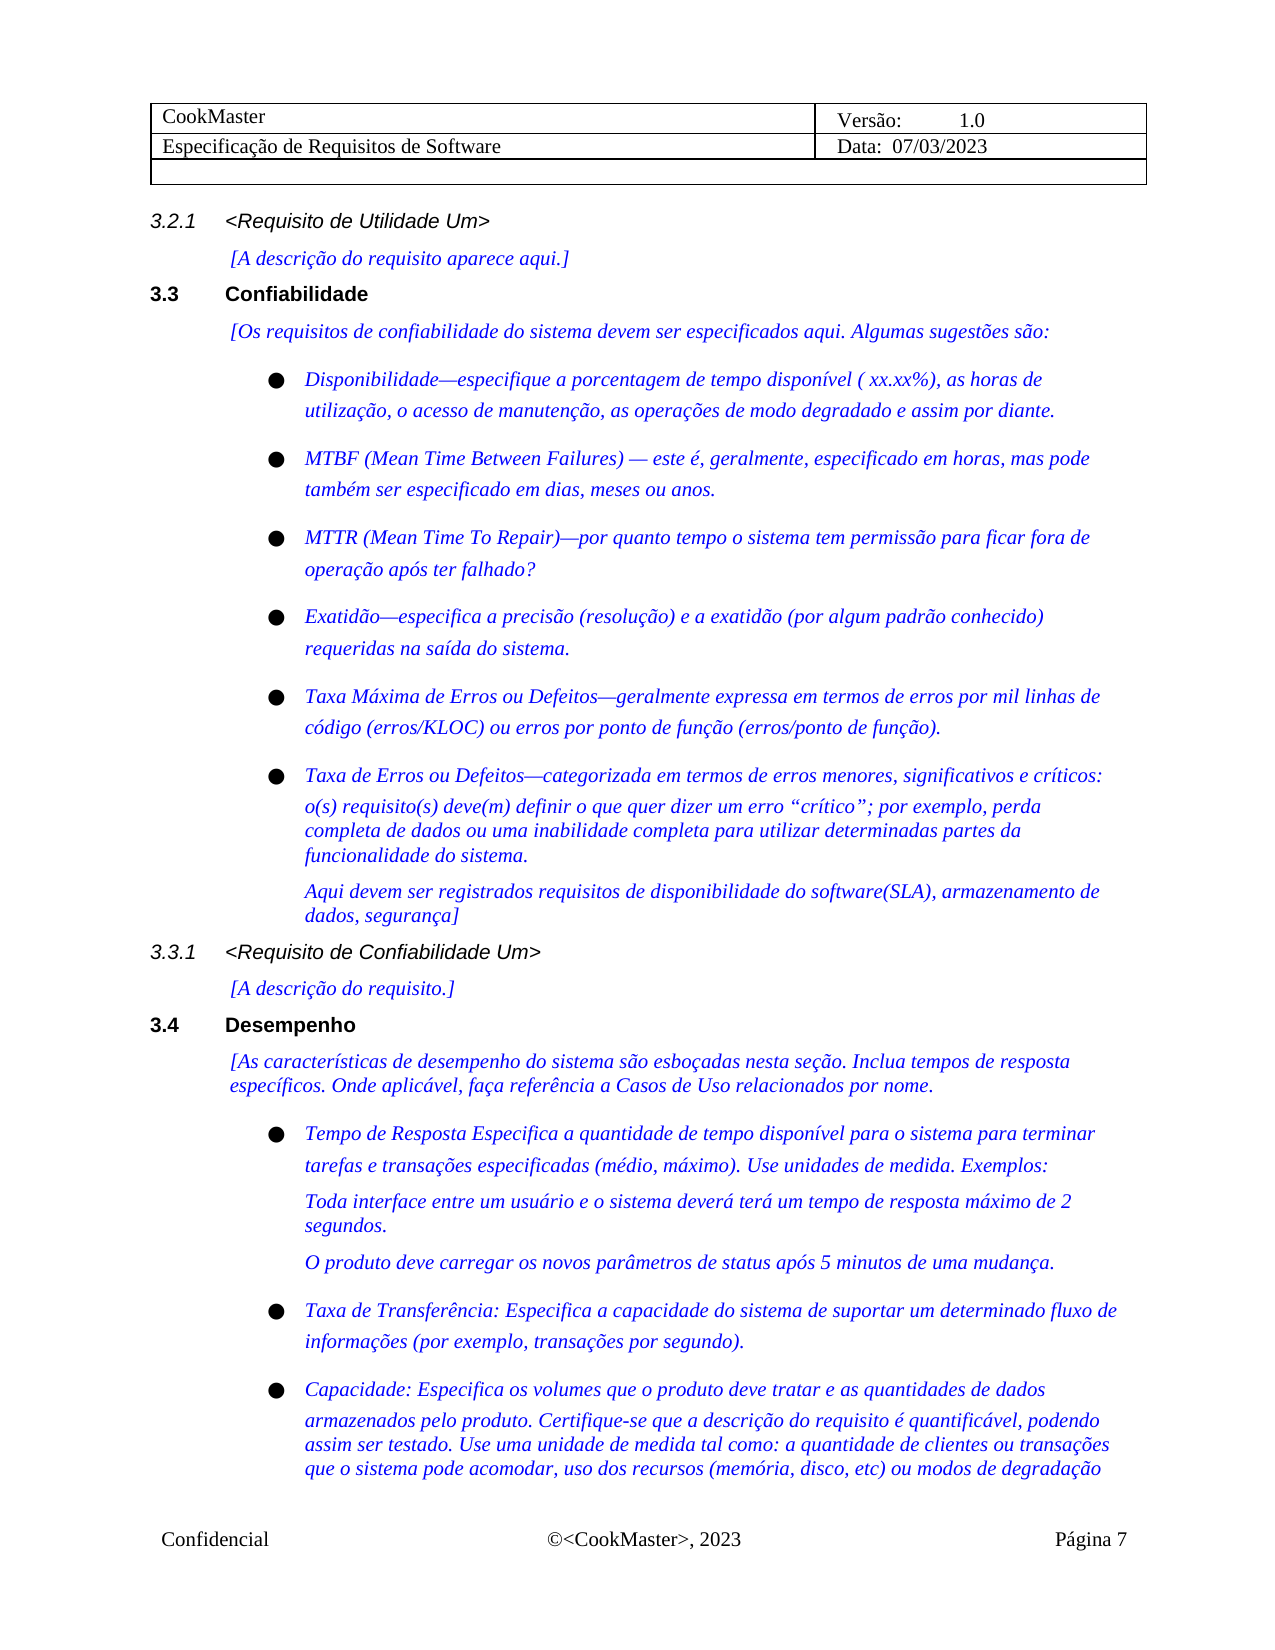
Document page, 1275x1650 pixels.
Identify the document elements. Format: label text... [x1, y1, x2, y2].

list Taxa Máxima de Erros ou Defeitos—geralmente expressa em termos de erros por mil linhas de código (erros/KLOC) ou erros por ponto de função (erros/ponto de função). [267, 672, 1125, 739]
subtitle <Requisito de Utilidade Um> [150, 209, 1125, 233]
subtitle <Requisito de Confiabilidade Um> [150, 940, 1125, 964]
list Taxa de Transferência: Especifica a capacidade do sistema de suportar um determinado fluxo de informações (por exemplo, transações por segundo). [267, 1286, 1125, 1353]
text Aqui devem ser registrados requisitos de disponibilidade do software(SLA), armazenamento de dados, segurança] [304, 879, 1125, 927]
text [A descrição do requisito.] [229, 976, 1125, 1000]
text Toda interface entre um usuário e o sistema deverá terá um tempo de resposta máximo de 2 segundos. [304, 1189, 1125, 1237]
text [Os requisitos de confiabilidade do sistema devem ser especificados aqui. Algumas sugestões são: [229, 319, 1125, 343]
list Taxa de Erros ou Defeitos—categorizada em termos de erros menores, significativos e críticos: o(s) requisito(s) deve(m) definir o que quer dizer um erro “crítico”; por exemplo, perda completa de dados ou uma inabilidade completa para utilizar determinadas partes da funcionalidade do sistema. [267, 752, 1125, 867]
list Tempo de Resposta Especifica a quantidade de tempo disponível para o sistema para terminar tarefas e transações especificadas (médio, máximo). Use unidades de medida. Exemplos: [267, 1110, 1125, 1177]
list Exatidão—especifica a precisão (resolução) e a exatidão (por algum padrão conhecido) requeridas na saída do sistema. [267, 593, 1125, 660]
subtitle Confiabilidade [150, 282, 1125, 306]
list MTTR (Mean Time To Repair)—por quanto tempo o sistema tem permissão para ficar fora de operação após ter falhado? [267, 514, 1125, 581]
list MTBF (Mean Time Between Failures) — este é, geralmente, especificado em horas, mas pode também ser especificado em dias, meses ou anos. [267, 434, 1125, 501]
subtitle Desempenho [150, 1013, 1125, 1037]
text O produto deve carregar os novos parâmetros de status após 5 minutos de uma mudança. [304, 1250, 1125, 1274]
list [267, 1366, 1125, 1480]
text [A descrição do requisito aparece aqui.] [229, 246, 1125, 270]
text [As características de desempenho do sistema são esboçadas nesta seção. Inclua tempos de resposta específicos. Onde aplicável, faça referência a Casos de Uso relacionados por nome. [229, 1049, 1125, 1097]
list Disponibilidade—especifique a porcentagem de tempo disponível ( xx.xx%), as horas de utilização, o acesso de manutenção, as operações de modo degradado e assim por diante. [267, 355, 1125, 422]
